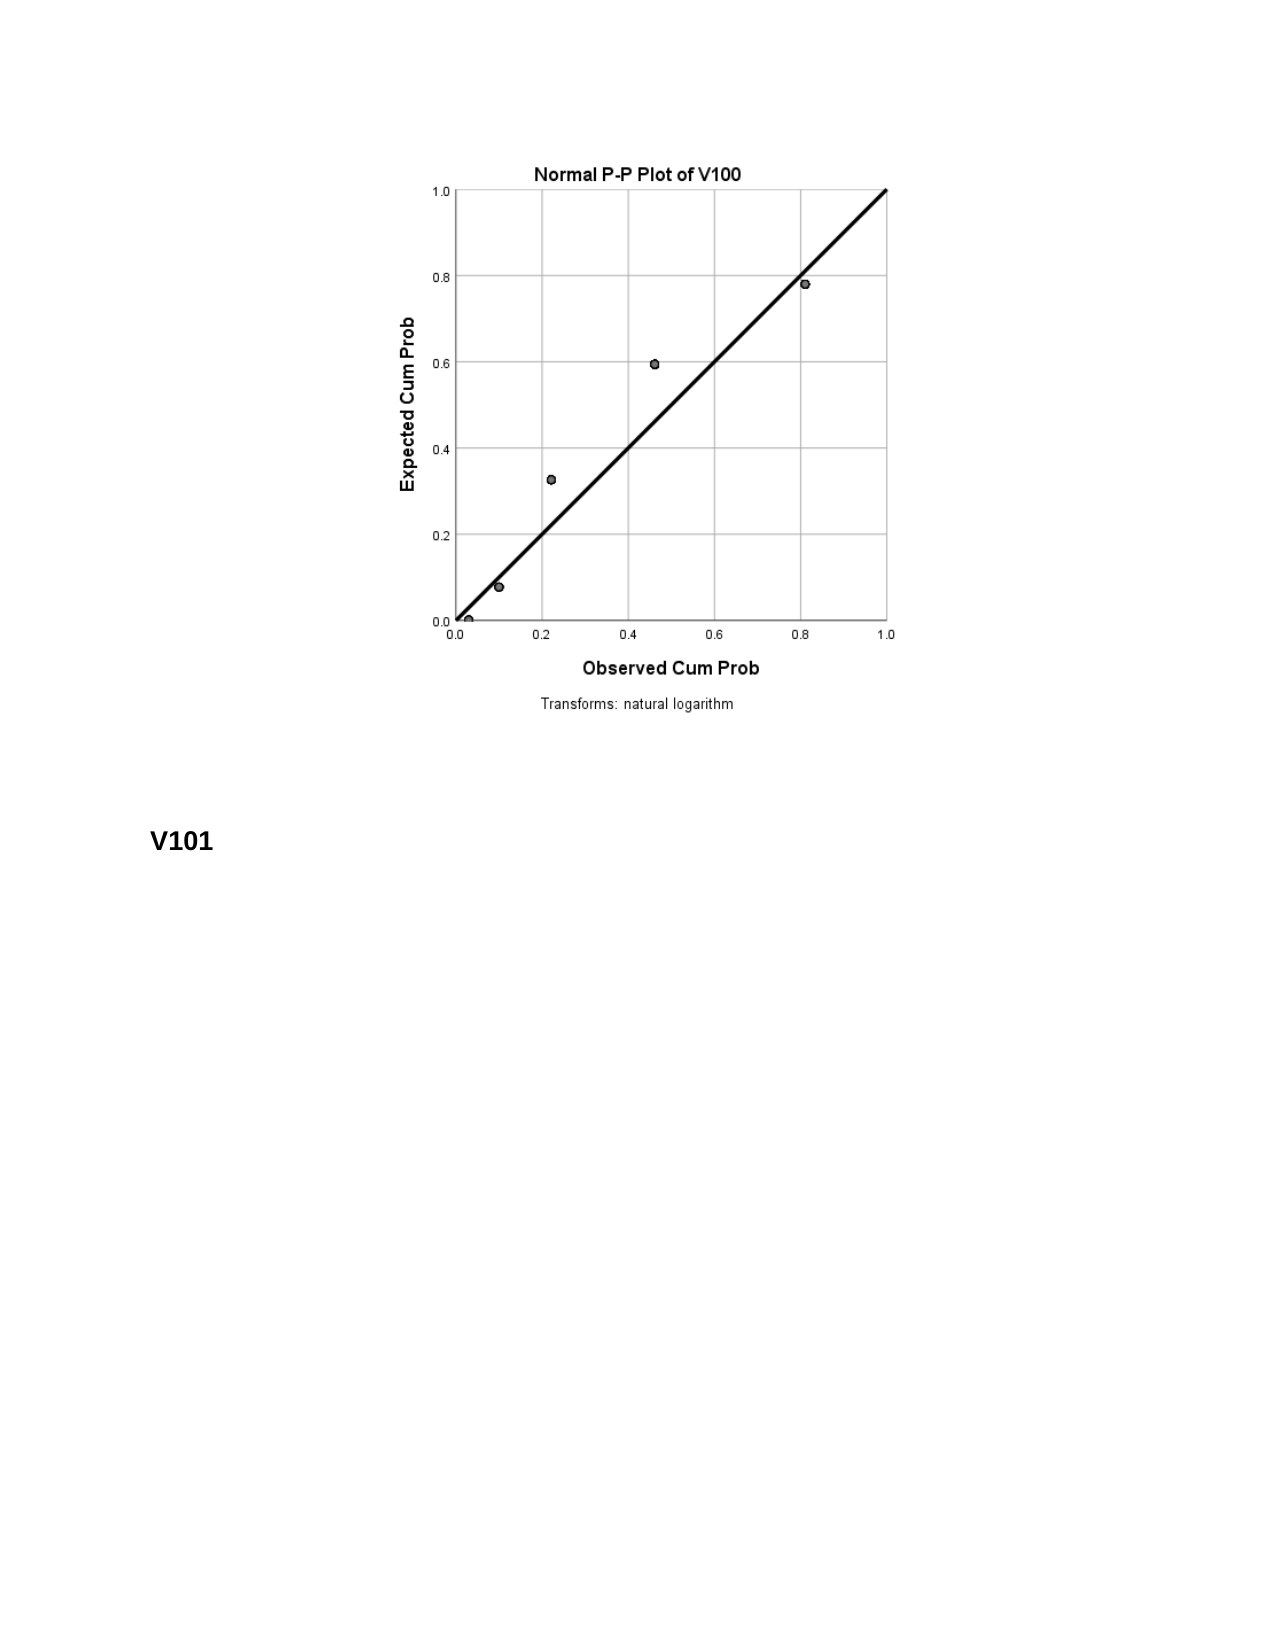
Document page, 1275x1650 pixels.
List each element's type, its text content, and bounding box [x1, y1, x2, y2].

picture [150, 150, 1125, 724]
text V101 [150, 825, 1125, 856]
